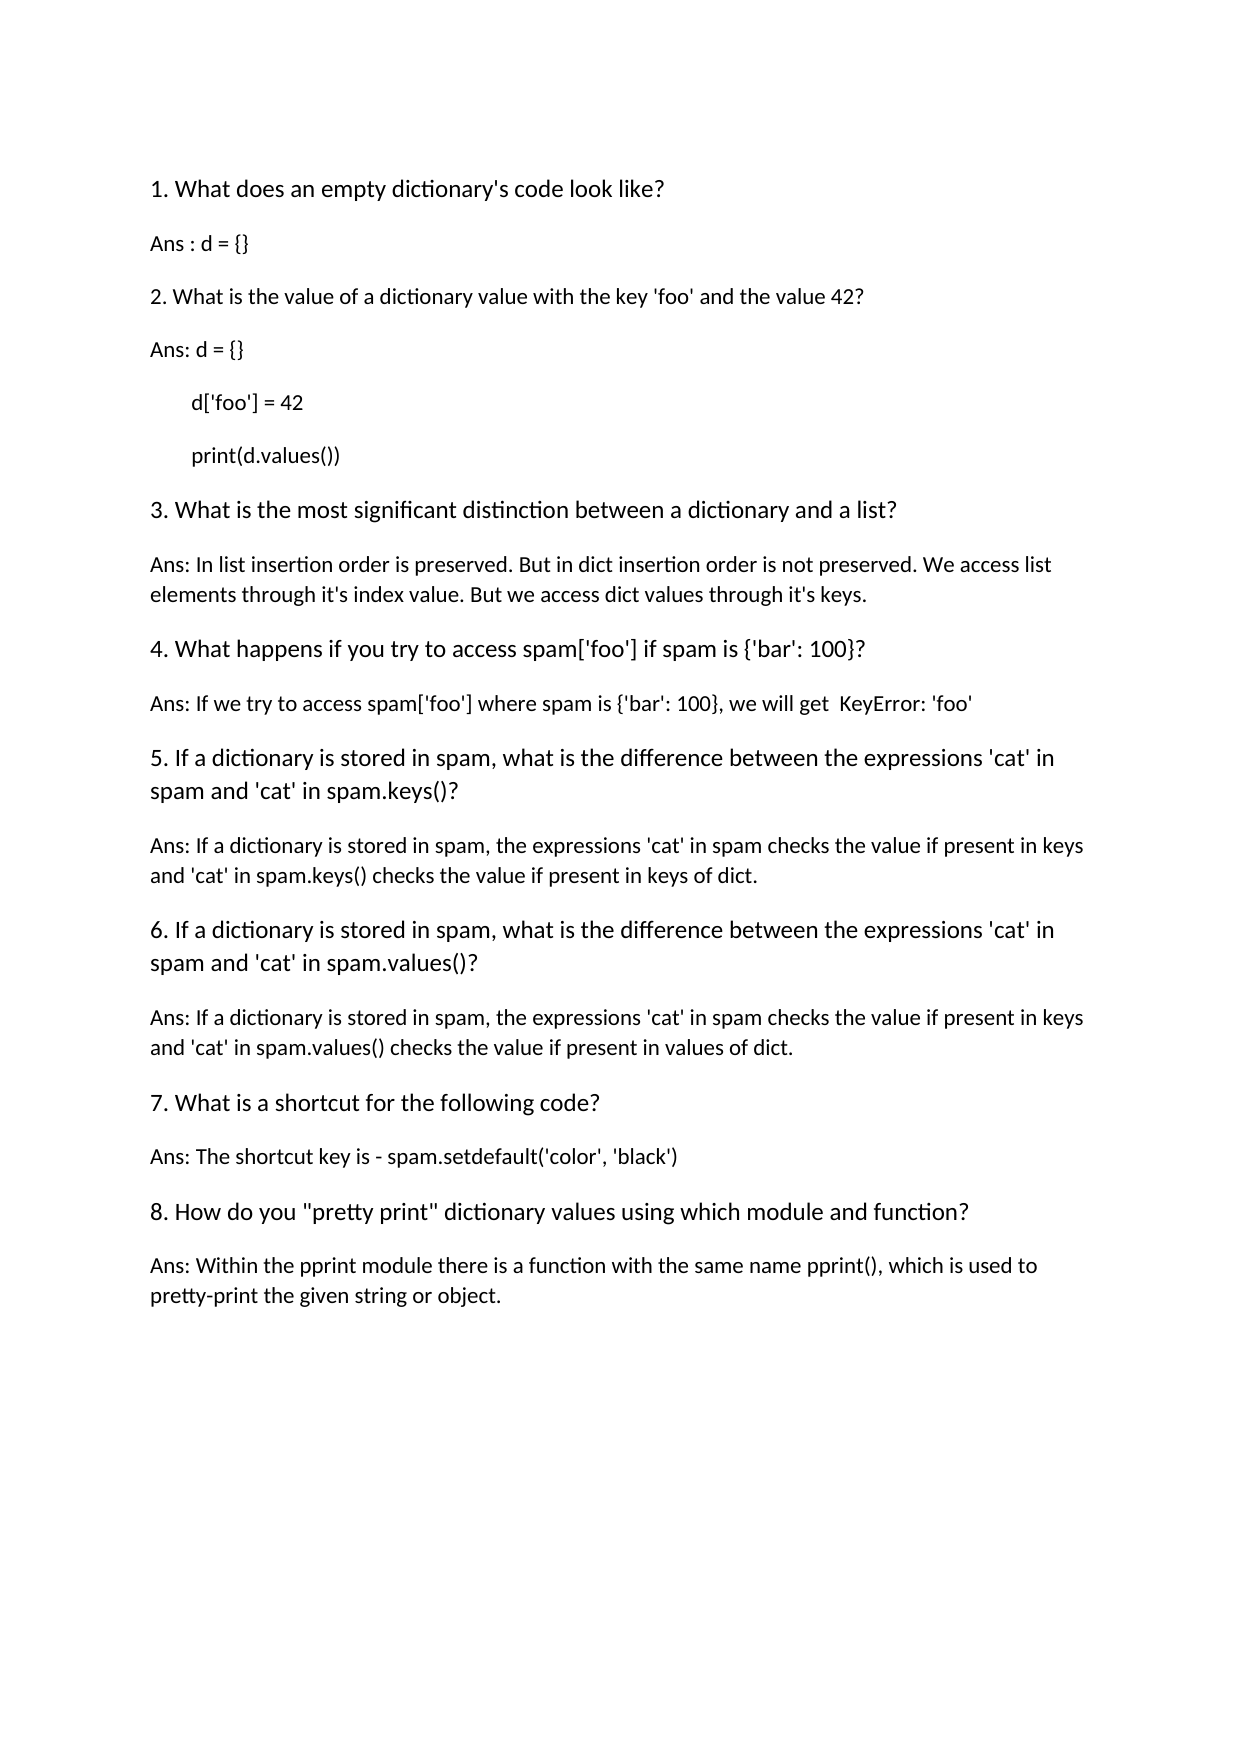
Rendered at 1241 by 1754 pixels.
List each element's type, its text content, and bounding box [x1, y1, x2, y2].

text Ans: If a dictionary is stored in spam, the expressions 'cat' in spam checks the value if present in keys and 'cat' in spam.keys() checks the value if present in keys of dict. [150, 831, 1090, 889]
text 6. If a dictionary is stored in spam, what is the difference between the expressions 'cat' in spam and 'cat' in spam.values()? [150, 914, 1090, 978]
text Ans: Within the pprint module there is a function with the same name pprint(), which is used to pretty-print the given string or object. [150, 1251, 1090, 1310]
text 5. If a dictionary is stored in spam, what is the difference between the expressions 'cat' in spam and 'cat' in spam.keys()? [150, 742, 1090, 806]
text 8. How do you "pretty print" dictionary values using which module and function? [150, 1196, 1090, 1226]
text Ans: If a dictionary is stored in spam, the expressions 'cat' in spam checks the value if present in keys and 'cat' in spam.values() checks the value if present in values of dict. [150, 1003, 1090, 1062]
text 7. What is a shortcut for the following code? [150, 1087, 1090, 1117]
text Ans: The shortcut key is - spam.setdefault('color', 'black') [150, 1142, 1090, 1171]
text d['foo'] = 42 [150, 388, 1090, 416]
text Ans: In list insertion order is preserved. But in dict insertion order is not preserved. We access list elements through it's index value. But we access dict values through it's keys. [150, 550, 1090, 608]
text Ans: d = {} [150, 335, 1090, 363]
text Ans : d = {} [150, 229, 1090, 257]
text 2. What is the value of a dictionary value with the key 'foo' and the value 42? [150, 282, 1090, 310]
text 1. What does an empty dictionary's code look like? [150, 173, 1090, 203]
text 4. What happens if you try to access spam['foo'] if spam is {'bar': 100}? [150, 633, 1090, 664]
text print(d.values()) [150, 441, 1090, 469]
text Ans: If we try to access spam['foo'] where spam is {'bar': 100}, we will get KeyError: 'foo' [150, 689, 1090, 717]
text 3. What is the most significant distinction between a dictionary and a list? [150, 494, 1090, 525]
